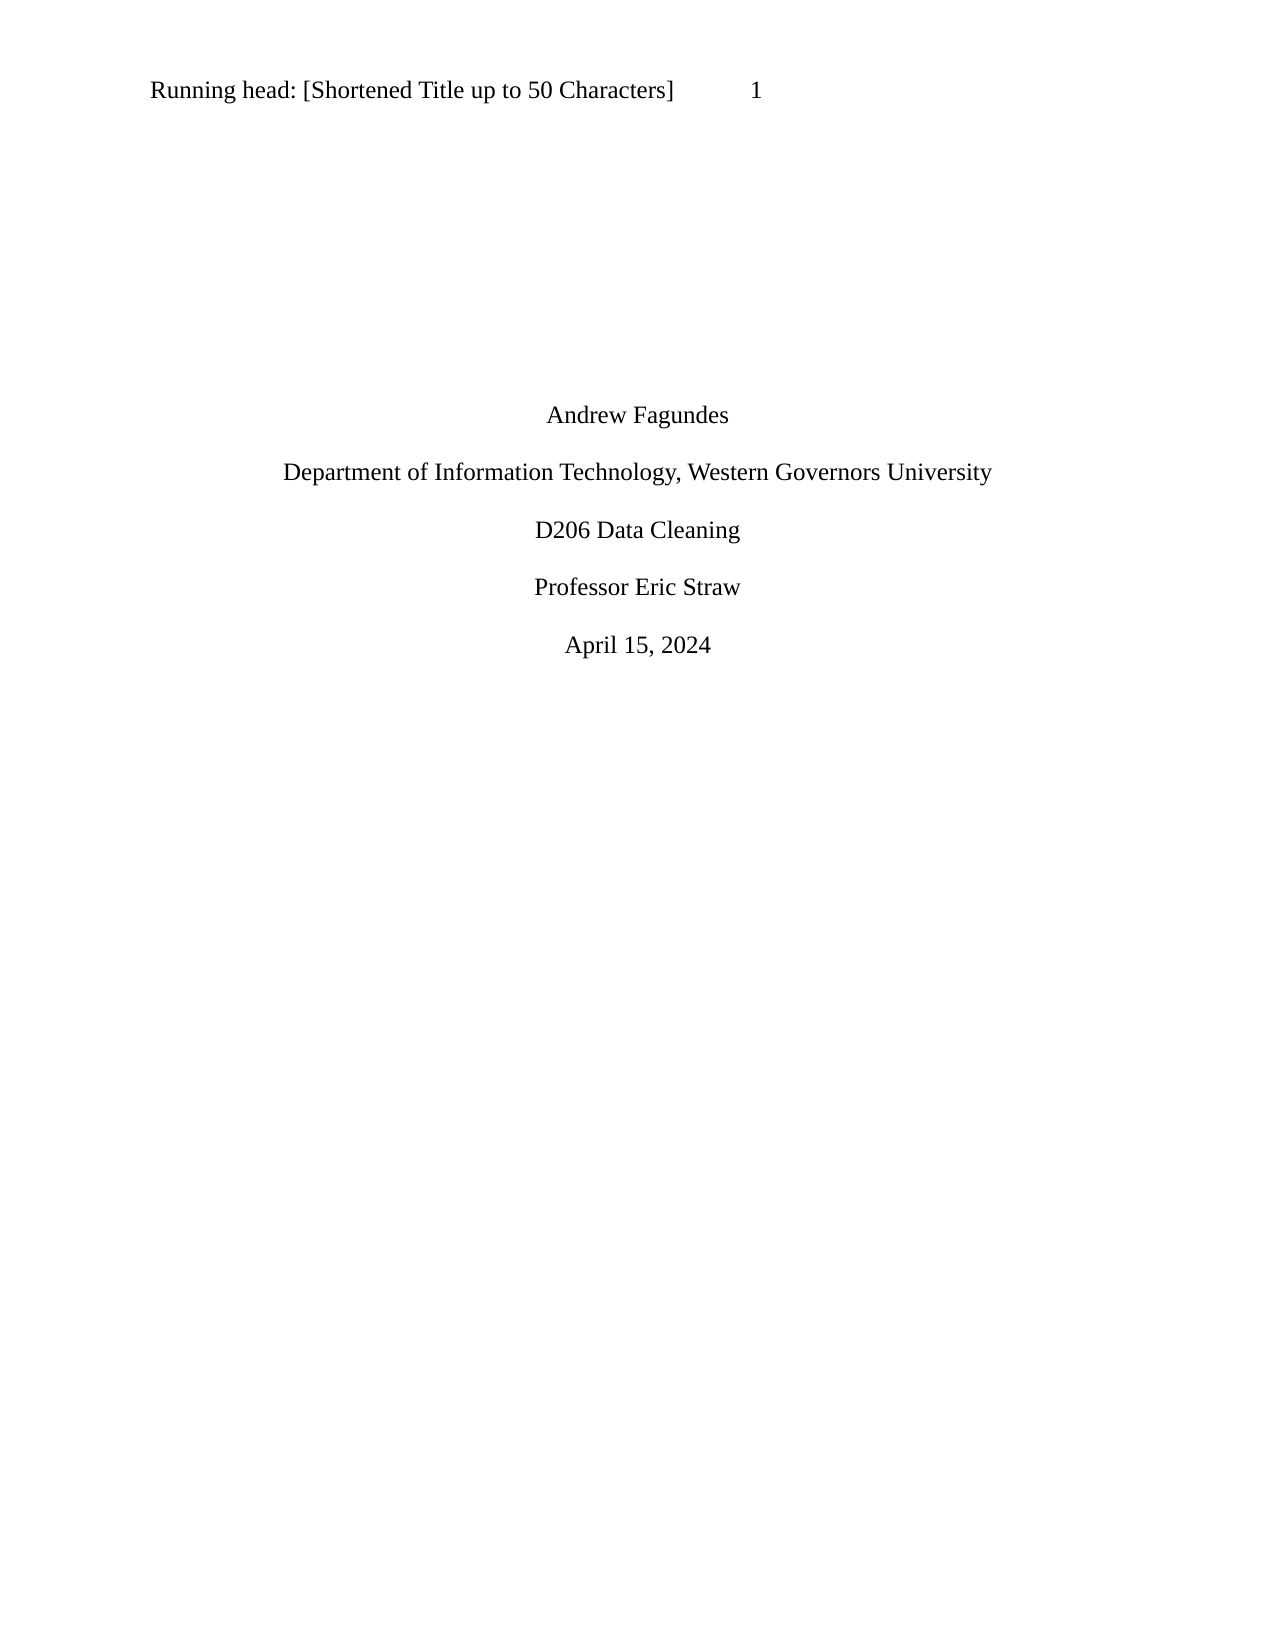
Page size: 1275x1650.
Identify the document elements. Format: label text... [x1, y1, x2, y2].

title D206 Data Cleaning [150, 515, 1125, 544]
title Department of Information Technology, Western Governors University [150, 457, 1125, 486]
title Professor Eric Straw [150, 572, 1125, 601]
title April 15, 2024 [150, 630, 1125, 659]
